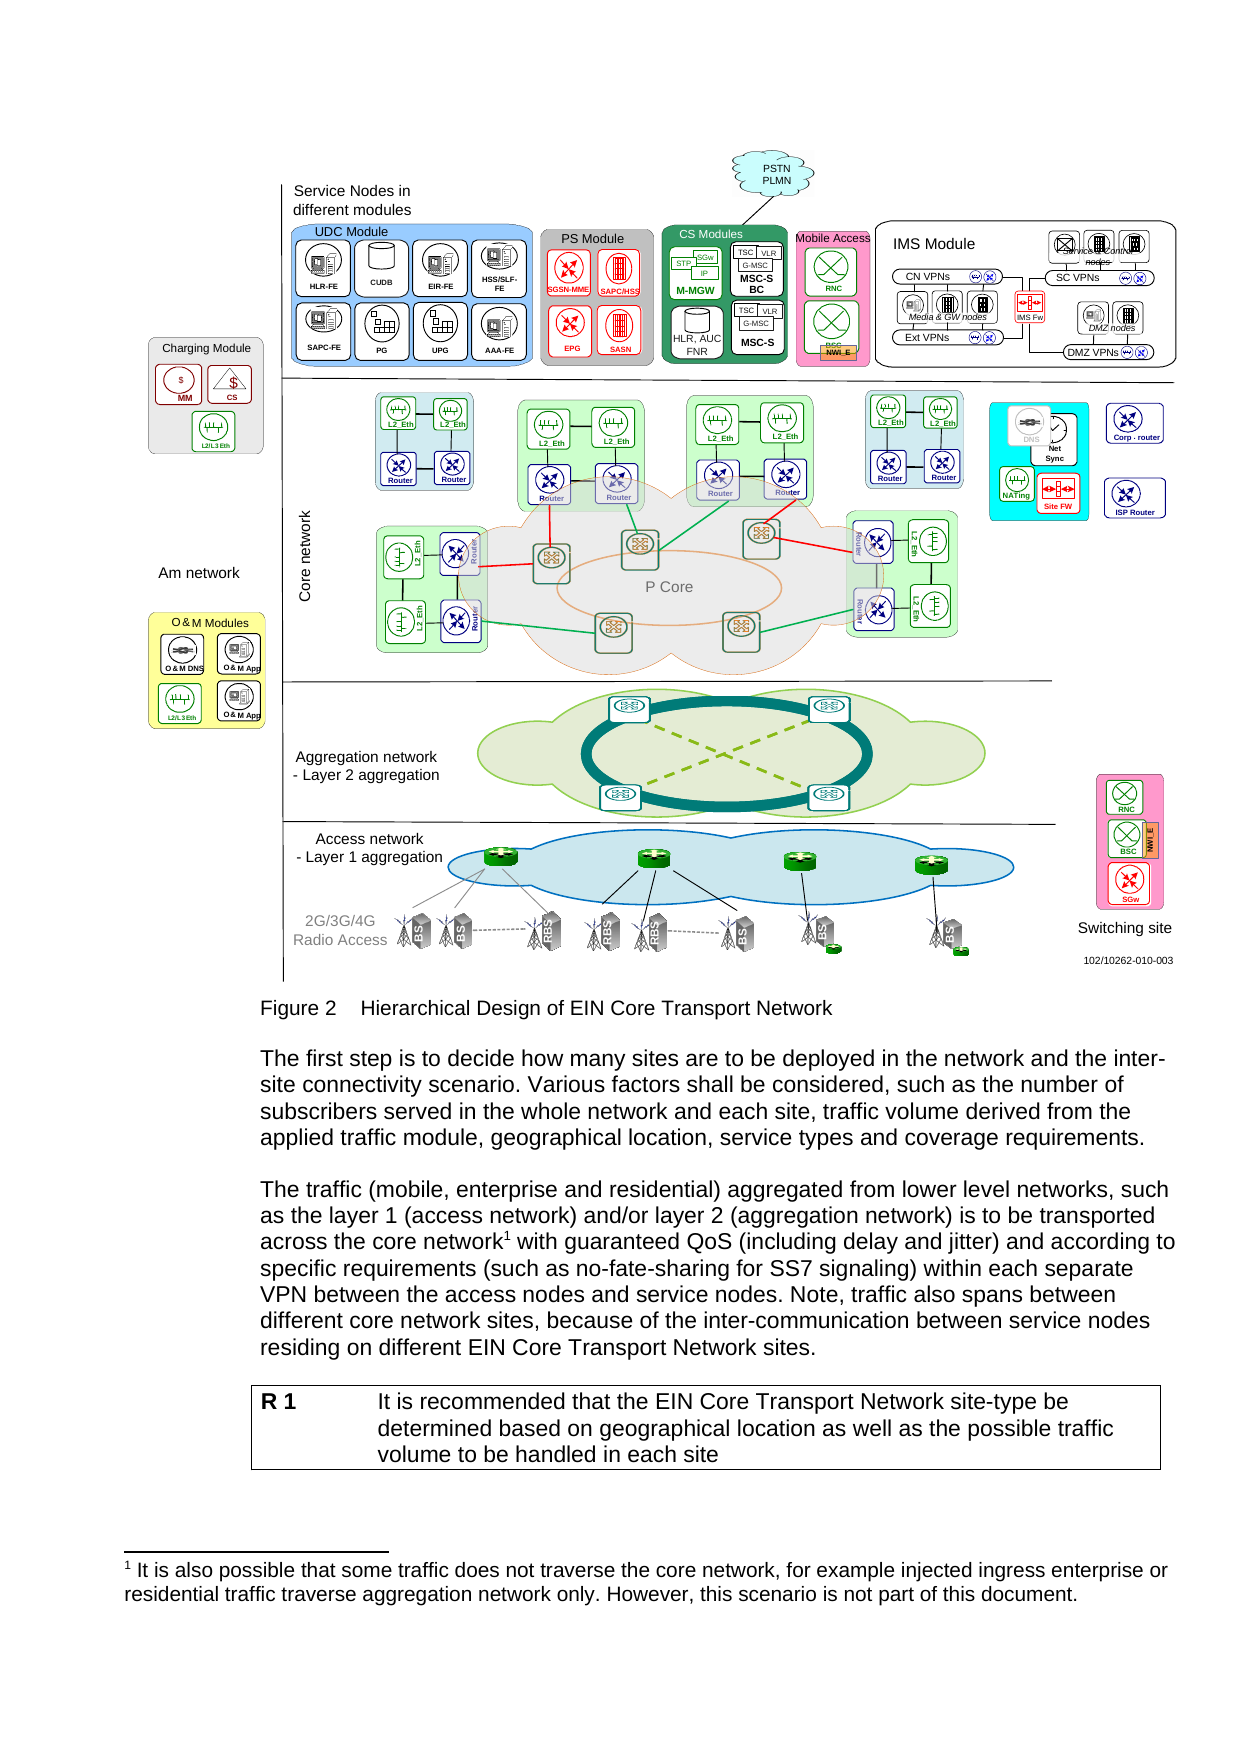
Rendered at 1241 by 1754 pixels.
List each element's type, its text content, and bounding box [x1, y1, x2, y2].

text The first step is to decide how many sites are to be deployed in the network and the inter-site connectivity scenario. Various factors shall be considered, such as the number of subscribers served in the whole network and each site, traffic volume derived from the applied traffic module, geographical location, service types and coverage requirements. [260, 1045, 1181, 1151]
text The traffic (mobile, enterprise and residential) aggregated from lower level networks, such as the layer 1 (access network) and/or layer 2 (aggregation network) is to be transported across the core network with guaranteed QoS (including delay and jitter) and according to specific requirements (such as no-fate-sharing for SS7 signaling) within each separate VPN between the access nodes and service nodes. Note, traffic also spans between different core network sites, because of the inter-communication between service nodes residing on different EIN Core Transport Network sites. [260, 1176, 1181, 1360]
text It is recommended that the EIN Core Transport Network site-type be determined based on geographical location as well as the possible traffic volume to be handled in each site [252, 1386, 1160, 1469]
text Figure 2 Hierarchical Design of EIN Core Transport Network [260, 996, 1181, 1020]
